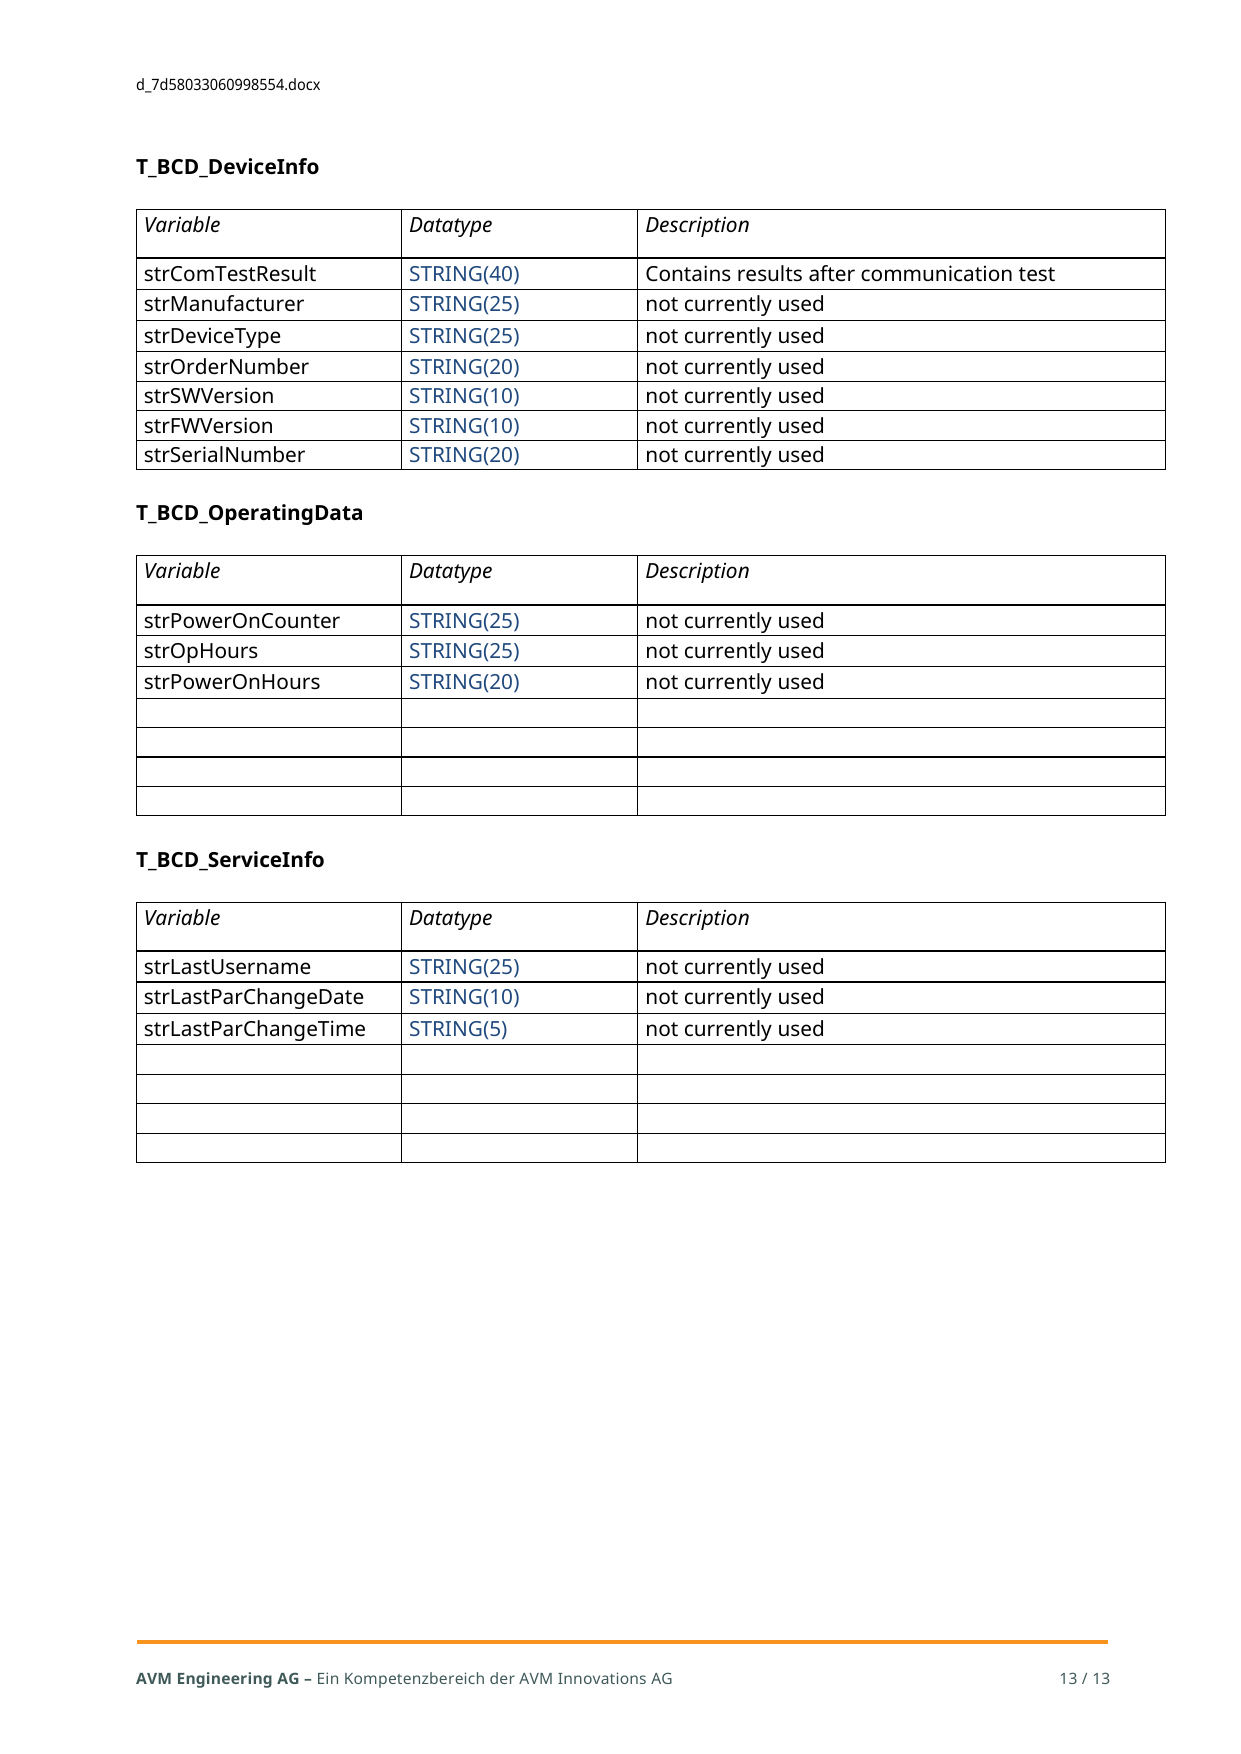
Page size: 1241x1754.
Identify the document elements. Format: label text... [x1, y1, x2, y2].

table_cell STRING(20) [402, 667, 637, 697]
table_cell strManufacturer [137, 290, 401, 320]
table_cell [402, 699, 637, 727]
table_cell [402, 1075, 637, 1103]
table_cell not currently used [638, 382, 1165, 410]
table_cell [638, 758, 1165, 786]
table_cell [402, 728, 637, 756]
table_cell strLastParChangeDate [137, 983, 401, 1013]
table_cell STRING(20) [402, 441, 637, 469]
table_cell strDeviceType [137, 321, 401, 351]
table_cell STRING(10) [402, 382, 637, 410]
picture [136, 1640, 1107, 1644]
table_header Variable [137, 556, 401, 604]
text T_BCD_ServiceInfo [136, 845, 1110, 873]
table_cell not currently used [638, 636, 1165, 666]
table_cell not currently used [638, 606, 1165, 635]
table_cell [638, 728, 1165, 756]
table_cell [402, 1104, 637, 1132]
table_header Description [638, 210, 1165, 257]
table_cell strPowerOnCounter [137, 606, 401, 635]
table_cell STRING(25) [402, 952, 637, 981]
table_cell [638, 699, 1165, 727]
table_cell not currently used [638, 352, 1165, 381]
table_header Description [638, 903, 1165, 950]
table_cell [402, 787, 637, 815]
table_cell [638, 1134, 1165, 1162]
table_cell strLastParChangeTime [137, 1014, 401, 1044]
table_cell strSWVersion [137, 382, 401, 410]
table_cell [402, 1045, 637, 1073]
table_cell not currently used [638, 983, 1165, 1013]
table_cell not currently used [638, 321, 1165, 351]
table_cell Contains results after communication test [638, 259, 1165, 288]
table_cell [137, 1075, 401, 1103]
table_cell not currently used [638, 952, 1165, 981]
table_cell [638, 787, 1165, 815]
table_cell STRING(10) [402, 411, 637, 439]
table_cell [137, 1104, 401, 1132]
table_cell STRING(20) [402, 352, 637, 381]
table_cell strFWVersion [137, 411, 401, 439]
table_header Description [638, 556, 1165, 604]
table_cell not currently used [638, 1014, 1165, 1044]
table_cell [137, 728, 401, 756]
table_cell [137, 699, 401, 727]
table_cell STRING(10) [402, 983, 637, 1013]
table_cell strSerialNumber [137, 441, 401, 469]
table_cell STRING(25) [402, 636, 637, 666]
table_cell strOpHours [137, 636, 401, 666]
table_header Variable [137, 903, 401, 950]
text T_BCD_OperatingData [136, 498, 1110, 527]
table_cell [137, 787, 401, 815]
table_cell STRING(25) [402, 606, 637, 635]
table_cell [137, 758, 401, 786]
table_cell [137, 1134, 401, 1162]
table_cell [137, 1045, 401, 1073]
table_cell STRING(25) [402, 290, 637, 320]
table_cell [402, 758, 637, 786]
table_cell not currently used [638, 441, 1165, 469]
table_cell STRING(25) [402, 321, 637, 351]
table_cell strPowerOnHours [137, 667, 401, 697]
table_cell [402, 1134, 637, 1162]
table_header Datatype [402, 903, 637, 950]
table_cell not currently used [638, 411, 1165, 439]
table_cell STRING(40) [402, 259, 637, 288]
table_cell [638, 1075, 1165, 1103]
text T_BCD_DeviceInfo [136, 152, 1110, 180]
table_header Datatype [402, 210, 637, 257]
table_header Datatype [402, 556, 637, 604]
table_cell strLastUsername [137, 952, 401, 981]
table_cell [638, 1104, 1165, 1132]
table_cell STRING(5) [402, 1014, 637, 1044]
table_cell [638, 1045, 1165, 1073]
table_cell not currently used [638, 290, 1165, 320]
table_header Variable [137, 210, 401, 257]
table_cell strOrderNumber [137, 352, 401, 381]
table_cell strComTestResult [137, 259, 401, 288]
table_cell not currently used [638, 667, 1165, 697]
